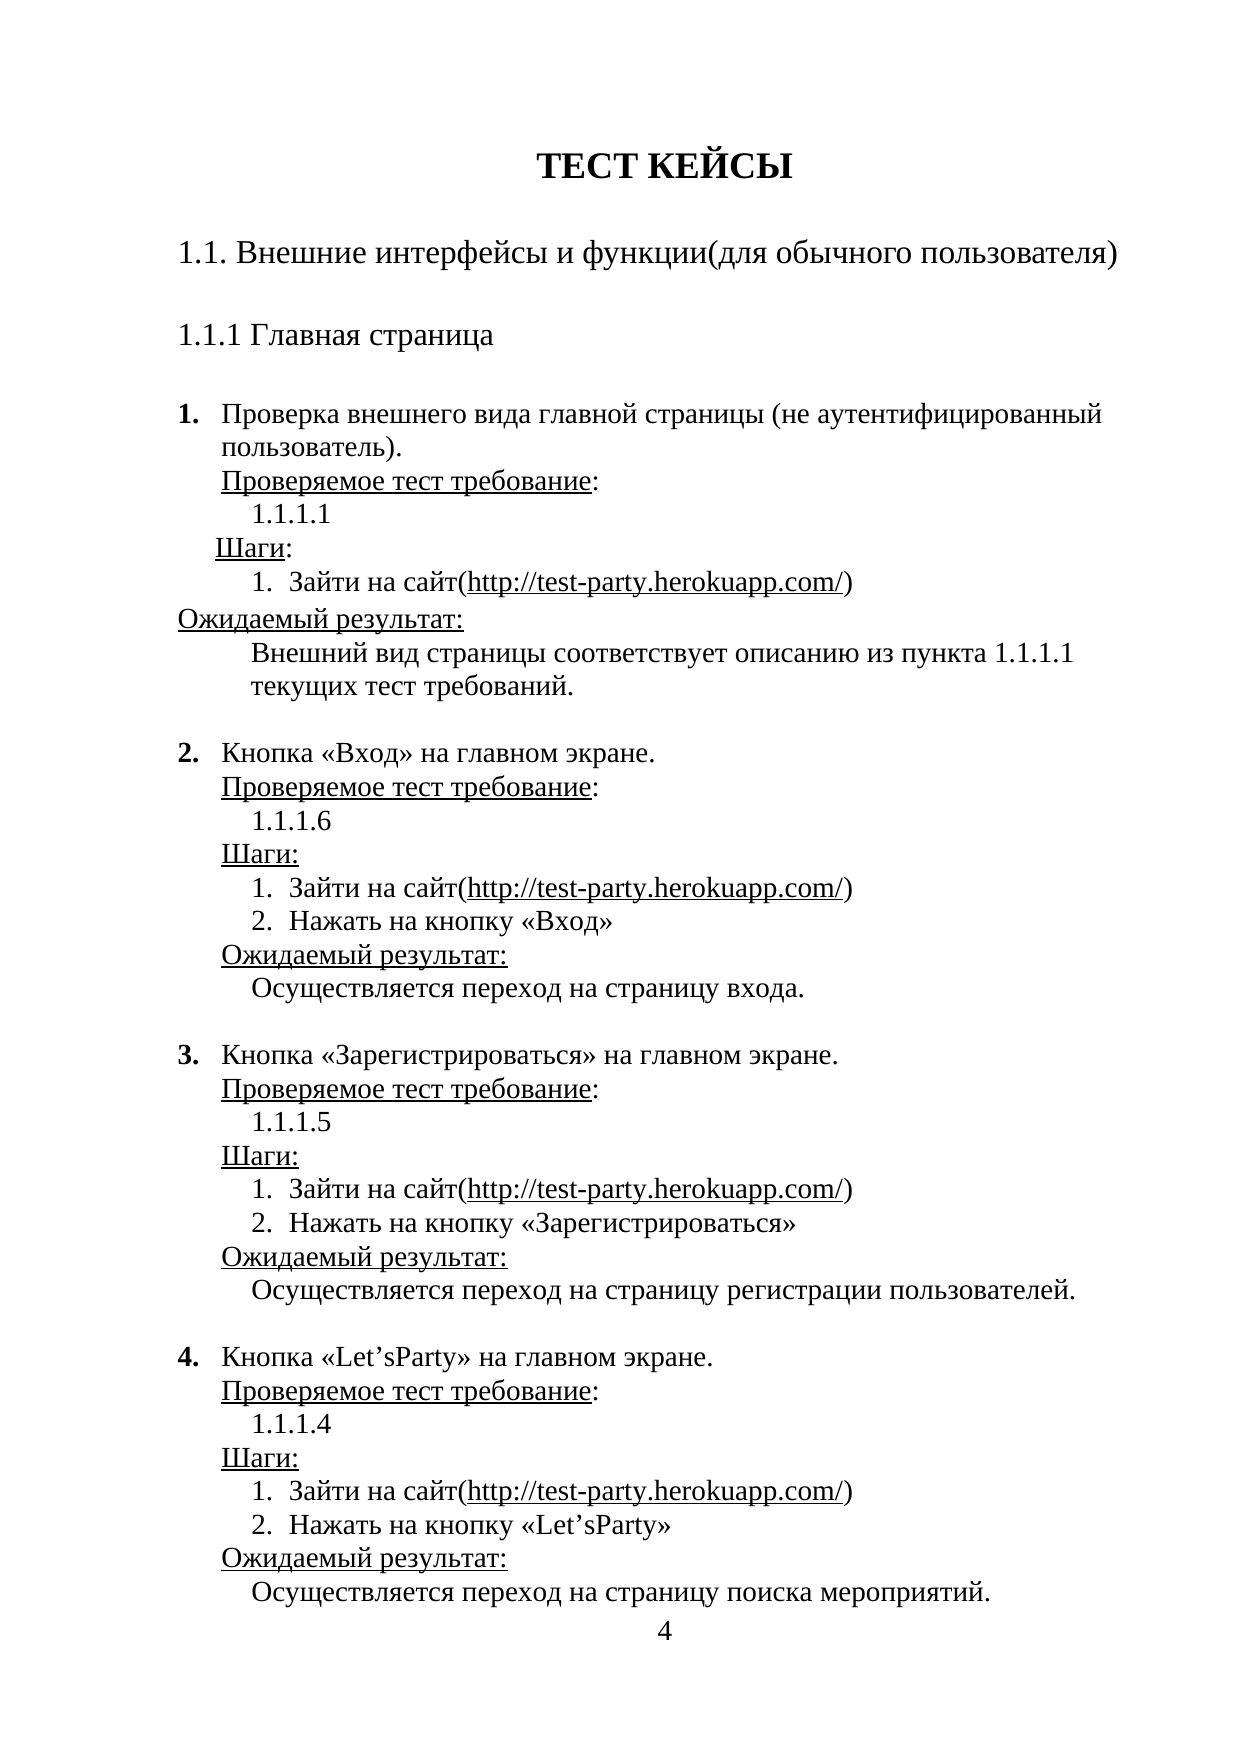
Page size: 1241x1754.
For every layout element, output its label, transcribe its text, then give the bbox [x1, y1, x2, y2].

list Нажать на кнопку «Вход» [251, 903, 1152, 937]
list Ожидаемый результат: [221, 937, 1152, 970]
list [251, 1473, 1152, 1507]
list Нажать на кнопку «Зарегистрироваться» [251, 1205, 1152, 1239]
list Ожидаемый результат: [221, 1239, 1152, 1272]
list Зайти на сайт(http://test-party.herokuapp.com/) [251, 1172, 1152, 1205]
subtitle Ожидаемый результат: [177, 601, 1152, 635]
subtitle Тест Кейсы [177, 143, 1152, 186]
list Шаги: [221, 1440, 1152, 1473]
list Зайти на сайт(http://test-party.herokuapp.com/) [251, 564, 1152, 597]
list 1.1.1.5 [221, 1104, 1152, 1138]
list Проверяемое тест требование: [221, 769, 1152, 803]
list Зайти на сайт(http://test-party.herokuapp.com/) [251, 870, 1152, 903]
list Проверяемое тест требование: [221, 1373, 1152, 1406]
list Кнопка «Зарегистрироваться» на главном экране. [177, 1037, 1152, 1071]
list Осуществляется переход на страницу поиска мероприятий. [221, 1574, 1152, 1608]
list 1.1.1.6 [221, 803, 1152, 836]
list Кнопка «Let’sParty» на главном экране. [177, 1339, 1152, 1373]
list Шаги: [221, 1138, 1152, 1172]
text Проверяемое тест требование: [177, 463, 1152, 497]
text Внешний вид страницы соответствует описанию из пункта 1.1.1.1 текущих тест требований. [251, 635, 1152, 702]
subtitle Главная страница [177, 315, 1152, 352]
list Шаги: [221, 836, 1152, 870]
list Кнопка «Вход» на главном экране. [177, 736, 1152, 769]
text 1.1.1.1 [177, 497, 1152, 530]
list 1.1.1.4 [221, 1406, 1152, 1440]
list Проверяемое тест требование: [221, 1071, 1152, 1104]
list Осуществляется переход на страницу регистрации пользователей. [221, 1272, 1152, 1306]
list Нажать на кнопку «Let’sParty» [251, 1507, 1152, 1541]
list Ожидаемый результат: [221, 1541, 1152, 1574]
list Проверка внешнего вида главной страницы (не аутентифицированный пользователь). [177, 396, 1152, 463]
text Шаги: [177, 530, 1152, 564]
subtitle Внешние интерфейсы и функции(для обычного пользователя) [177, 233, 1152, 271]
list Осуществляется переход на страницу входа. [221, 970, 1152, 1004]
